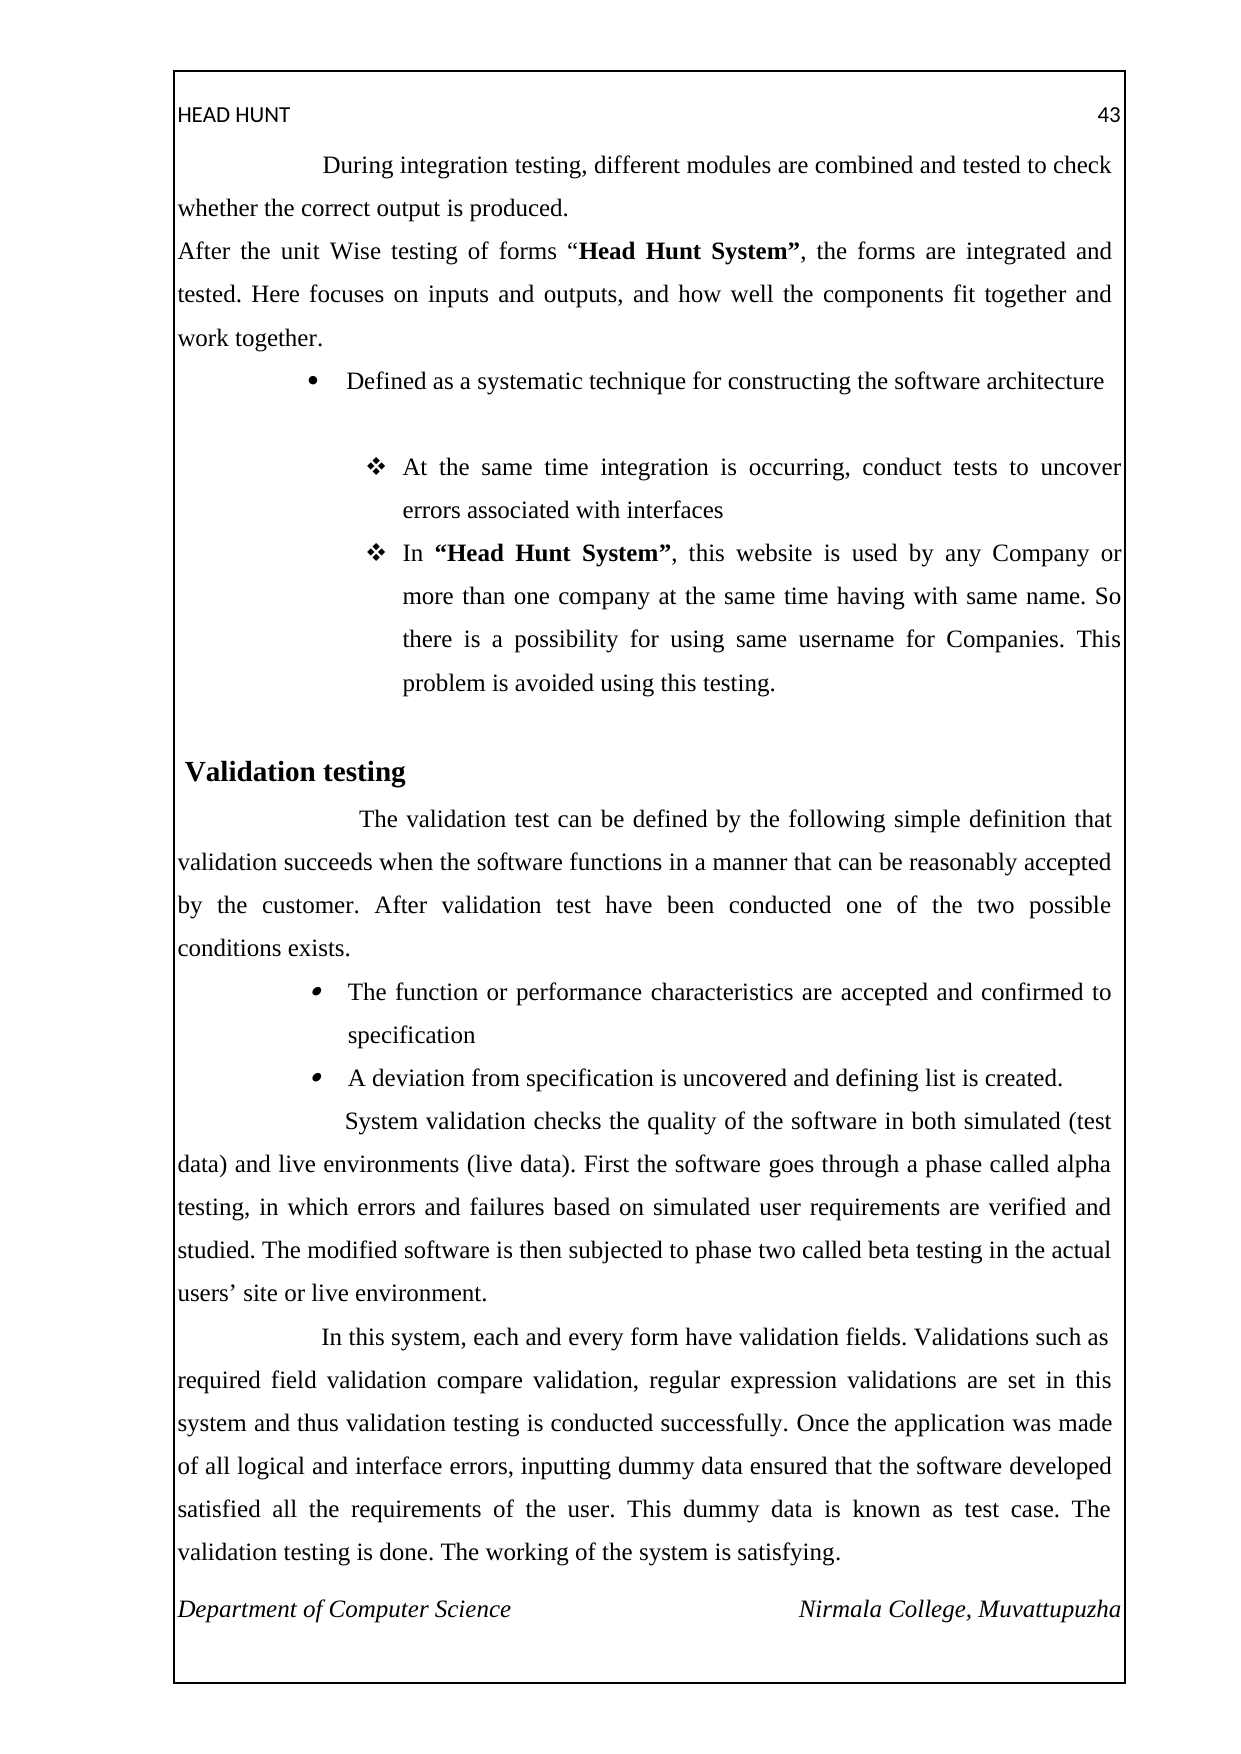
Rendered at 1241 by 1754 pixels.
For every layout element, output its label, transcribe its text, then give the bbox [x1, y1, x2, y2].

text System validation checks the quality of the software in both simulated (test data) and live environments (live data). First the software goes through a phase called alpha testing, in which errors and failures based on simulated user requirements are verified and studied. The modified software is then subjected to phase two called beta testing in the actual users’ site or live environment. [177, 1106, 1113, 1307]
text In this system, each and every form have validation fields. Validations such as required field validation compare validation, regular expression validations are set in this system and thus validation testing is conducted successfully. Once the application was made of all logical and interface errors, inputting dummy data ensured that the software developed satisfied all the requirements of the user. This dummy data is known as test case. The validation testing is done. The working of the system is satisfying. [177, 1322, 1113, 1566]
list Defined as a systematic technique for constructing the software architecture [308, 366, 1122, 394]
list In “Head Hunt System”, this website is used by any Company or more than one company at the same time having with same name. So there is a possibility for using same username for Companies. This problem is avoided using this testing. [365, 538, 1122, 696]
list The function or performance characteristics are accepted and confirmed to specification [310, 977, 1113, 1048]
text After the unit Wise testing of forms “Head Hunt System”, the forms are integrated and tested. Here focuses on inputs and outputs, and how well the components fit together and work together. [177, 236, 1113, 351]
list A deviation from specification is uncovered and defining list is created. [310, 1063, 1113, 1092]
text During integration testing, different modules are combined and tested to check whether the correct output is produced. [177, 150, 1113, 222]
text Validation testing [177, 754, 1113, 787]
list At the same time integration is occurring, conduct tests to uncover errors associated with interfaces [365, 452, 1122, 524]
text The validation test can be defined by the following simple definition that validation succeeds when the software functions in a manner that can be reasonably accepted by the customer. After validation test have been conducted one of the two possible conditions exists. [177, 804, 1113, 962]
